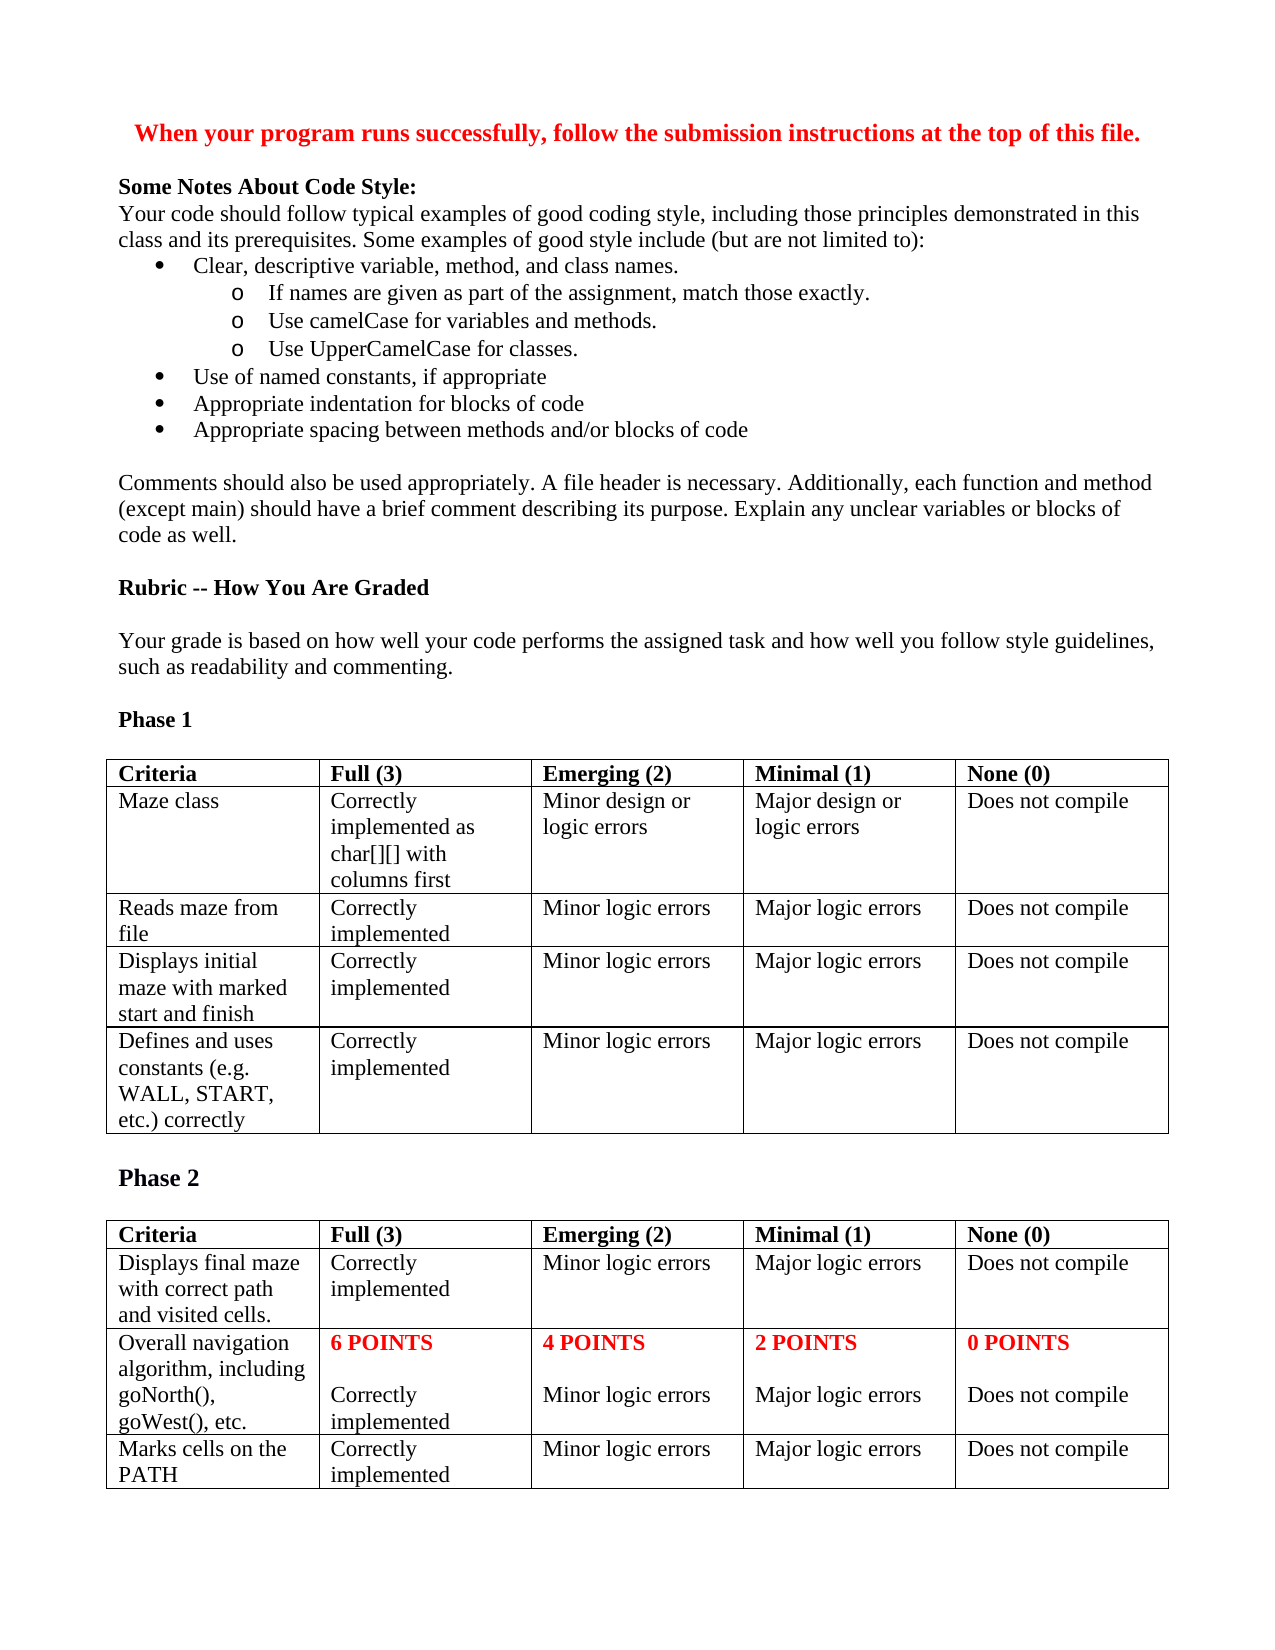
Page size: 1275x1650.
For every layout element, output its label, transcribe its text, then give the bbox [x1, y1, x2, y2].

list If names are given as part of the assignment, match those exactly. [231, 279, 1157, 307]
table_cell Correctly implemented [320, 947, 531, 1026]
table_cell Major design or logic errors [744, 787, 955, 892]
list Appropriate indentation for blocks of code [156, 390, 1157, 416]
table_cell Minor logic errors [532, 894, 743, 946]
table_cell Marks cells on the PATH [107, 1435, 319, 1488]
list Use of named constants, if appropriate [156, 363, 1157, 390]
table_cell Minor design or logic errors [532, 787, 743, 892]
table_cell Does not compile [956, 894, 1168, 946]
text Your grade is based on how well your code performs the assigned task and how well you follow style guidelines, such as readability and commenting. [118, 627, 1157, 679]
table_header Emerging (2) [532, 1221, 743, 1247]
table_cell Displays initial maze with marked start and finish [107, 947, 319, 1026]
table_cell Major logic errors [744, 947, 955, 1026]
table_cell Major logic errors [744, 1028, 955, 1133]
table_cell Displays final maze with correct path and visited cells. [107, 1249, 319, 1328]
table_header Emerging (2) [532, 760, 743, 786]
table_header Full (3) [320, 760, 531, 786]
table_cell Does not compile [956, 787, 1168, 892]
text Phase 1 [118, 706, 1157, 732]
list Appropriate spacing between methods and/or blocks of code [156, 416, 1157, 442]
table_header Criteria [107, 1221, 319, 1247]
table_cell 4 POINTS Minor logic errors [532, 1329, 743, 1434]
text Comments should also be used appropriately. A file header is necessary. Additionally, each function and method (except main) should have a brief comment describing its purpose. Explain any unclear variables or blocks of code as well. [118, 469, 1157, 548]
text Phase 2 [118, 1163, 1157, 1191]
table_cell Correctly implemented [320, 1028, 531, 1133]
text Rubric -- How You Are Graded [118, 574, 1157, 601]
list Clear, descriptive variable, method, and class names. [156, 252, 1157, 279]
table_cell Does not compile [956, 1249, 1168, 1328]
text Your code should follow typical examples of good coding style, including those principles demonstrated in this class and its prerequisites. Some examples of good style include (but are not limited to): [118, 199, 1157, 252]
list Use camelCase for variables and methods. [231, 307, 1157, 335]
table_cell Defines and uses constants (e.g. WALL, START, etc.) correctly [107, 1028, 319, 1133]
table_cell Correctly implemented [320, 894, 531, 946]
table_cell Major logic errors [744, 894, 955, 946]
table_header Minimal (1) [744, 1221, 955, 1247]
list Use UpperCamelCase for classes. [231, 335, 1157, 363]
table_cell Minor logic errors [532, 947, 743, 1026]
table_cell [320, 1435, 531, 1488]
table_cell 6 POINTS Correctly implemented [320, 1329, 531, 1434]
table_cell Minor logic errors [532, 1435, 743, 1488]
table_cell Major logic errors [744, 1249, 955, 1328]
table_cell Does not compile [956, 1028, 1168, 1133]
table_header Full (3) [320, 1221, 531, 1247]
table_header None (0) [956, 760, 1168, 786]
table_cell Does not compile [956, 1435, 1168, 1488]
table_header Minimal (1) [744, 760, 955, 786]
table_cell Does not compile [956, 947, 1168, 1026]
text When your program runs successfully, follow the submission instructions at the top of this file. [118, 118, 1157, 147]
table_cell Correctly implemented [320, 1249, 531, 1328]
table_cell Major logic errors [744, 1435, 955, 1488]
table_header None (0) [956, 1221, 1168, 1247]
table_cell Reads maze from file [107, 894, 319, 946]
table_cell Minor logic errors [532, 1249, 743, 1328]
table_header Criteria [107, 760, 319, 786]
table_cell 2 POINTS Major logic errors [744, 1329, 955, 1434]
table_cell Overall navigation algorithm, including goNorth(), goWest(), etc. [107, 1329, 319, 1434]
table_cell Minor logic errors [532, 1028, 743, 1133]
table_cell 0 POINTS Does not compile [956, 1329, 1168, 1434]
table_cell Correctly implemented as char[][] with columns first [320, 787, 531, 892]
table_cell Maze class [107, 787, 319, 892]
text Some Notes About Code Style: [118, 173, 1157, 199]
